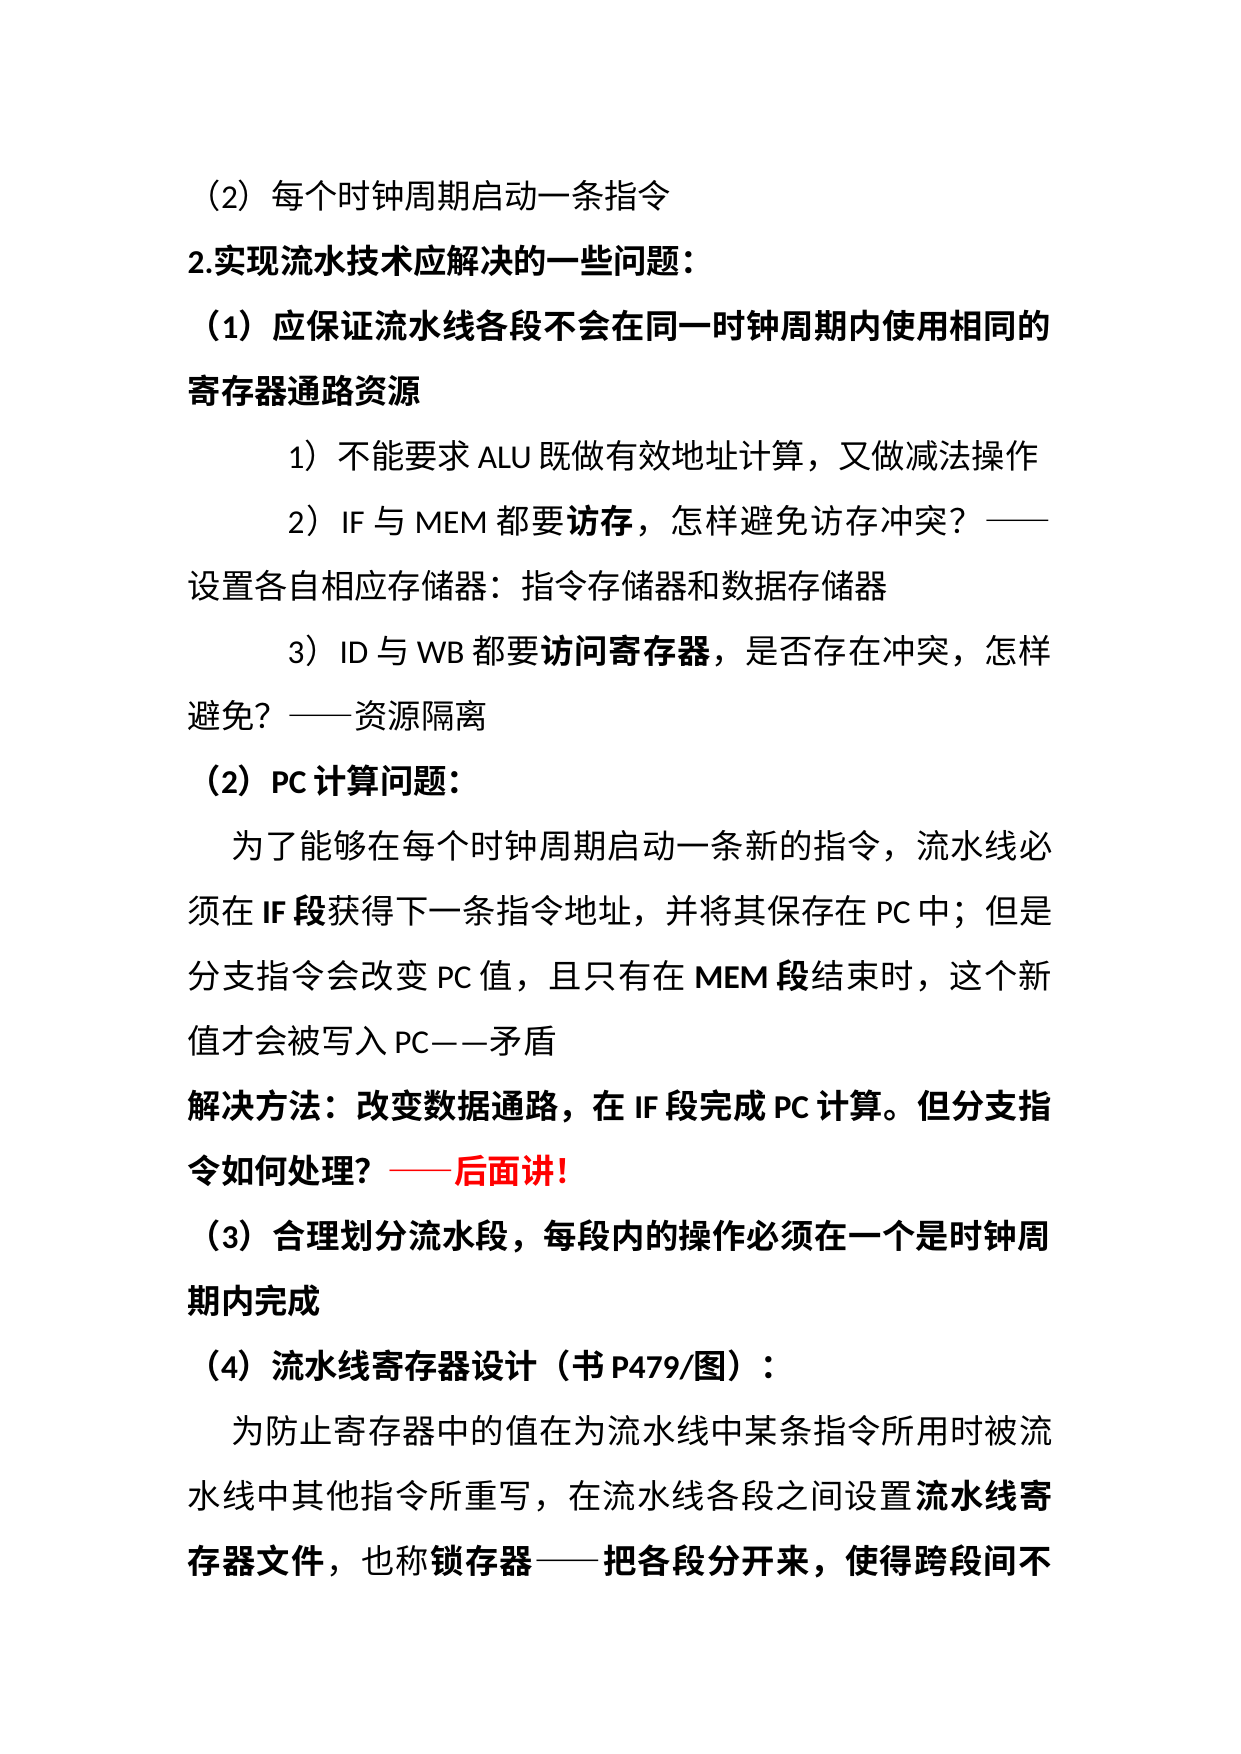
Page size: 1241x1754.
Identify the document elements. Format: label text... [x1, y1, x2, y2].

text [187, 1397, 1053, 1592]
text 为了能够在每个时钟周期启动一条新的指令，流水线必须在IF段获得下一条指令地址，并将其保存在PC中；但是分支指令会改变PC值，且只有在MEM段结束时，这个新值才会被写入PC——矛盾 [187, 812, 1053, 1072]
text （4）流水线寄存器设计（书P479/图）： [187, 1332, 1053, 1397]
text 2）IF与MEM都要访存，怎样避免访存冲突？——设置各自相应存储器：指令存储器和数据存储器 [187, 487, 1053, 617]
text （3）合理划分流水段，每段内的操作必须在一个是时钟周期内完成 [187, 1202, 1053, 1332]
text 3）ID与WB都要访问寄存器，是否存在冲突，怎样避免？——资源隔离 [187, 617, 1053, 747]
text （1）应保证流水线各段不会在同一时钟周期内使用相同的寄存器通路资源 [187, 292, 1053, 422]
text （2）PC计算问题： [187, 747, 1053, 812]
text 2.实现流水技术应解决的一些问题： [187, 227, 1053, 292]
text 解决方法：改变数据通路，在IF段完成PC计算。但分支指令如何处理？——后面讲！ [187, 1072, 1053, 1202]
text 1）不能要求ALU既做有效地址计算，又做减法操作 [187, 422, 1053, 487]
text （2）每个时钟周期启动一条指令 [187, 162, 1053, 227]
